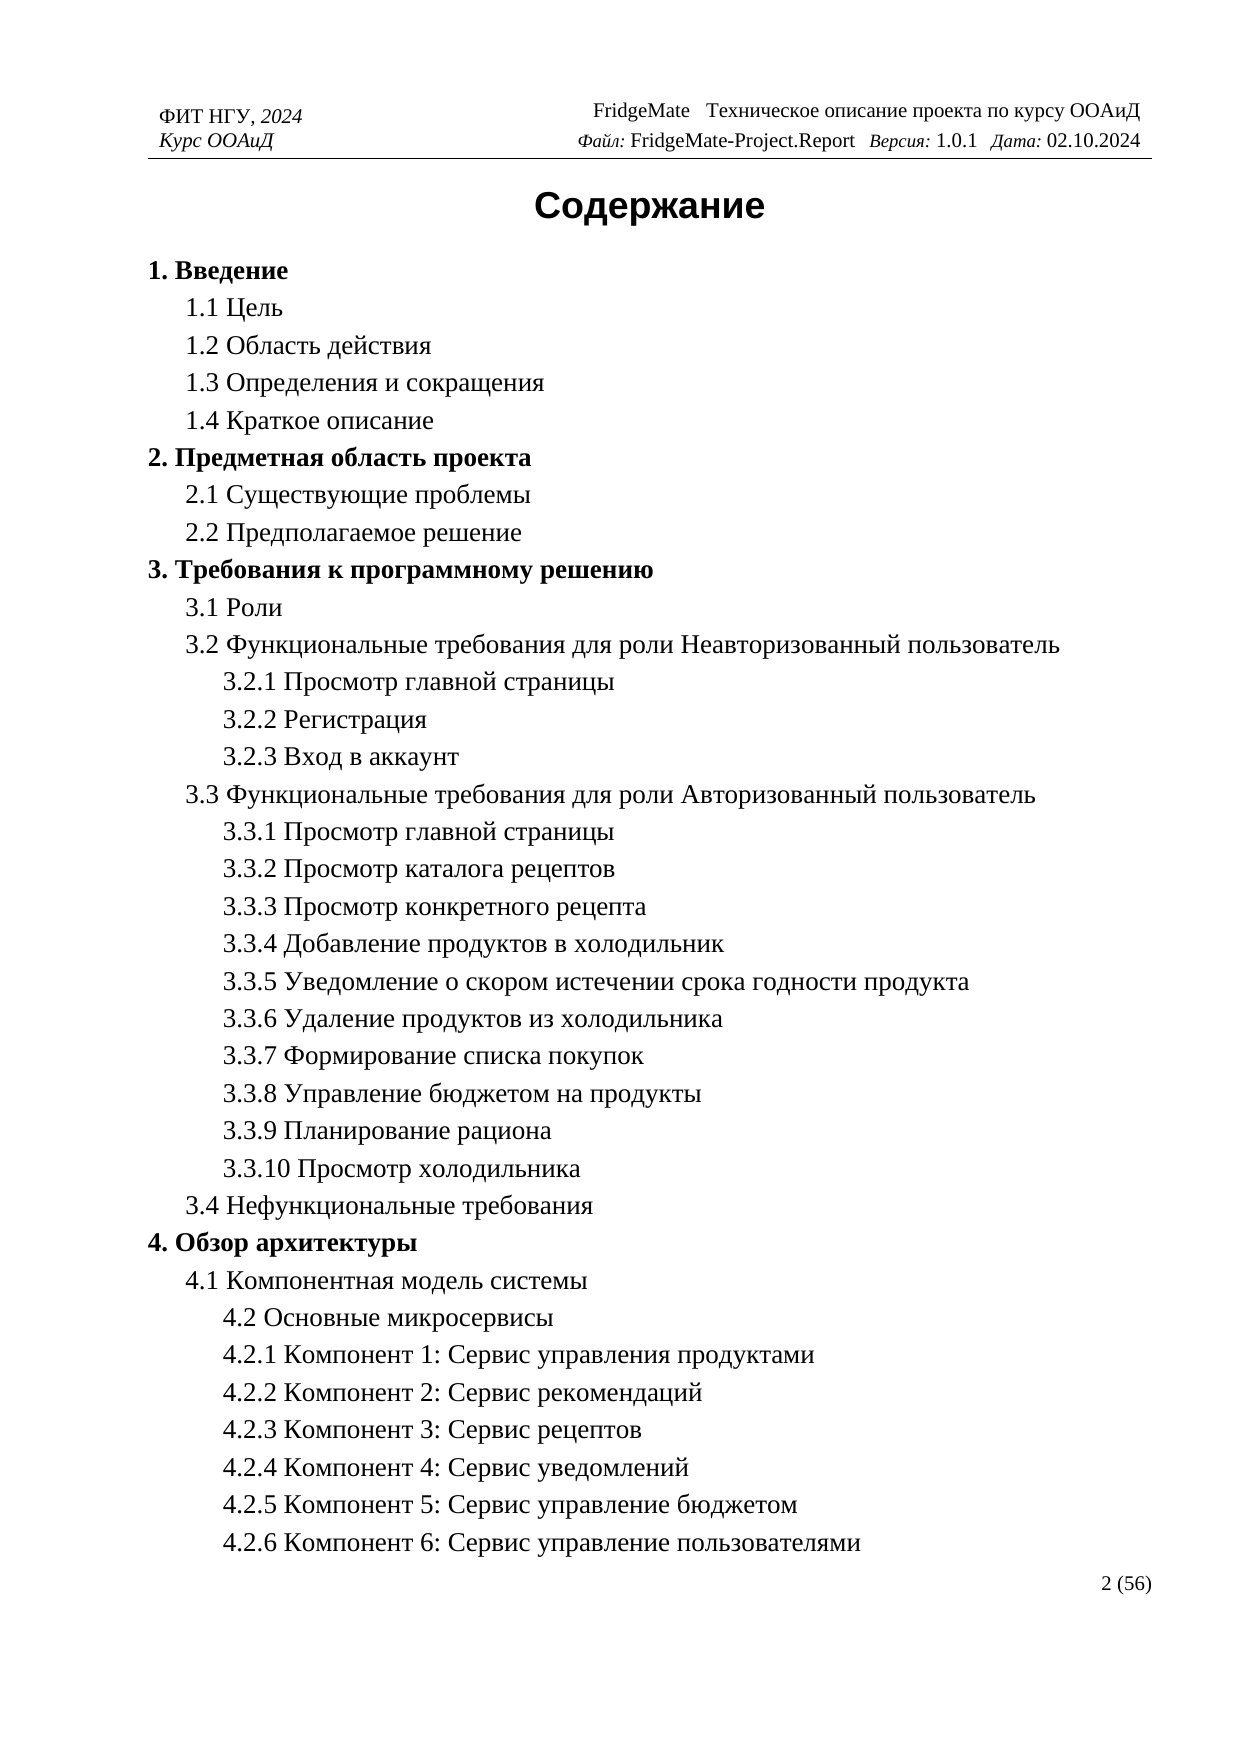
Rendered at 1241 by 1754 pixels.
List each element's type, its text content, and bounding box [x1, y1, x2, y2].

title Содержание [148, 183, 1152, 226]
